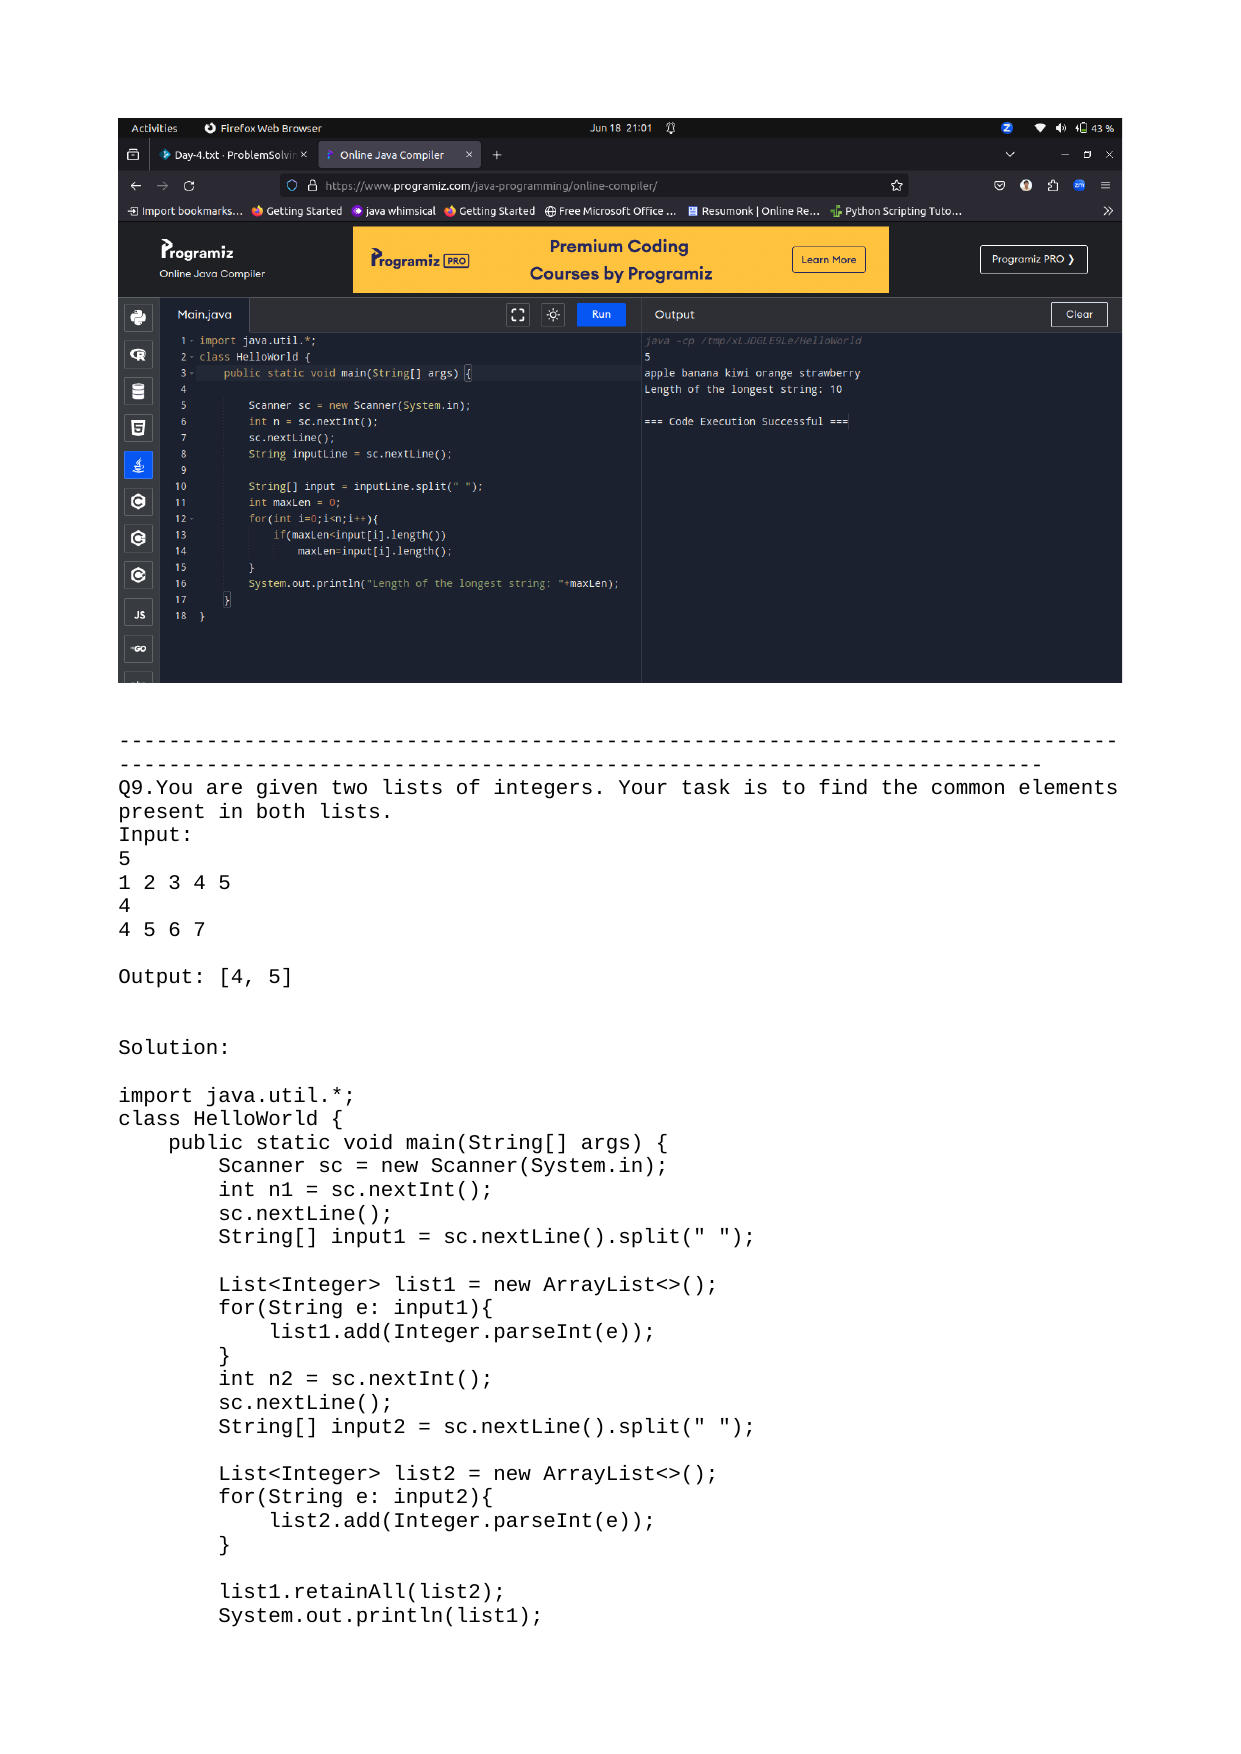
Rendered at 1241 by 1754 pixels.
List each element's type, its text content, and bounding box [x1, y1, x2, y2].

text 4 [118, 895, 1122, 919]
picture [118, 118, 1123, 683]
text sc.nextLine(); [118, 1203, 1122, 1226]
text } [118, 1534, 1122, 1557]
text String[] input2 = sc.nextLine().split(" "); [118, 1416, 1122, 1439]
text list1.add(Integer.parseInt(e)); [118, 1321, 1122, 1345]
text import java.util.*; [118, 1084, 1122, 1108]
text for(String e: input1){ [118, 1297, 1122, 1321]
text } [118, 1345, 1122, 1368]
text System.out.println(list1); [118, 1605, 1122, 1628]
text String[] input1 = sc.nextLine().split(" "); [118, 1226, 1122, 1250]
text Solution: [118, 1037, 1122, 1061]
text Input: [118, 824, 1122, 848]
text ---------------------------------------------------------------------------------------------------------------------------------------------------------- [118, 730, 1122, 777]
text int n1 = sc.nextInt(); [118, 1179, 1122, 1203]
text list2.add(Integer.parseInt(e)); [118, 1510, 1122, 1534]
text Scanner sc = new Scanner(System.in); [118, 1156, 1122, 1179]
text for(String e: input2){ [118, 1487, 1122, 1510]
text class HelloWorld { [118, 1108, 1122, 1132]
text Output: [4, 5] [118, 966, 1122, 990]
text List<Integer> list2 = new ArrayList<>(); [118, 1463, 1122, 1487]
text 4 5 6 7 [118, 919, 1122, 943]
text list1.retainAll(list2); [118, 1581, 1122, 1605]
text Q9.You are given two lists of integers. Your task is to find the common elements present in both lists. [118, 777, 1122, 824]
text public static void main(String[] args) { [118, 1132, 1122, 1156]
text 1 2 3 4 5 [118, 872, 1122, 895]
text List<Integer> list1 = new ArrayList<>(); [118, 1274, 1122, 1297]
text int n2 = sc.nextInt(); [118, 1368, 1122, 1392]
text 5 [118, 848, 1122, 872]
text sc.nextLine(); [118, 1392, 1122, 1416]
